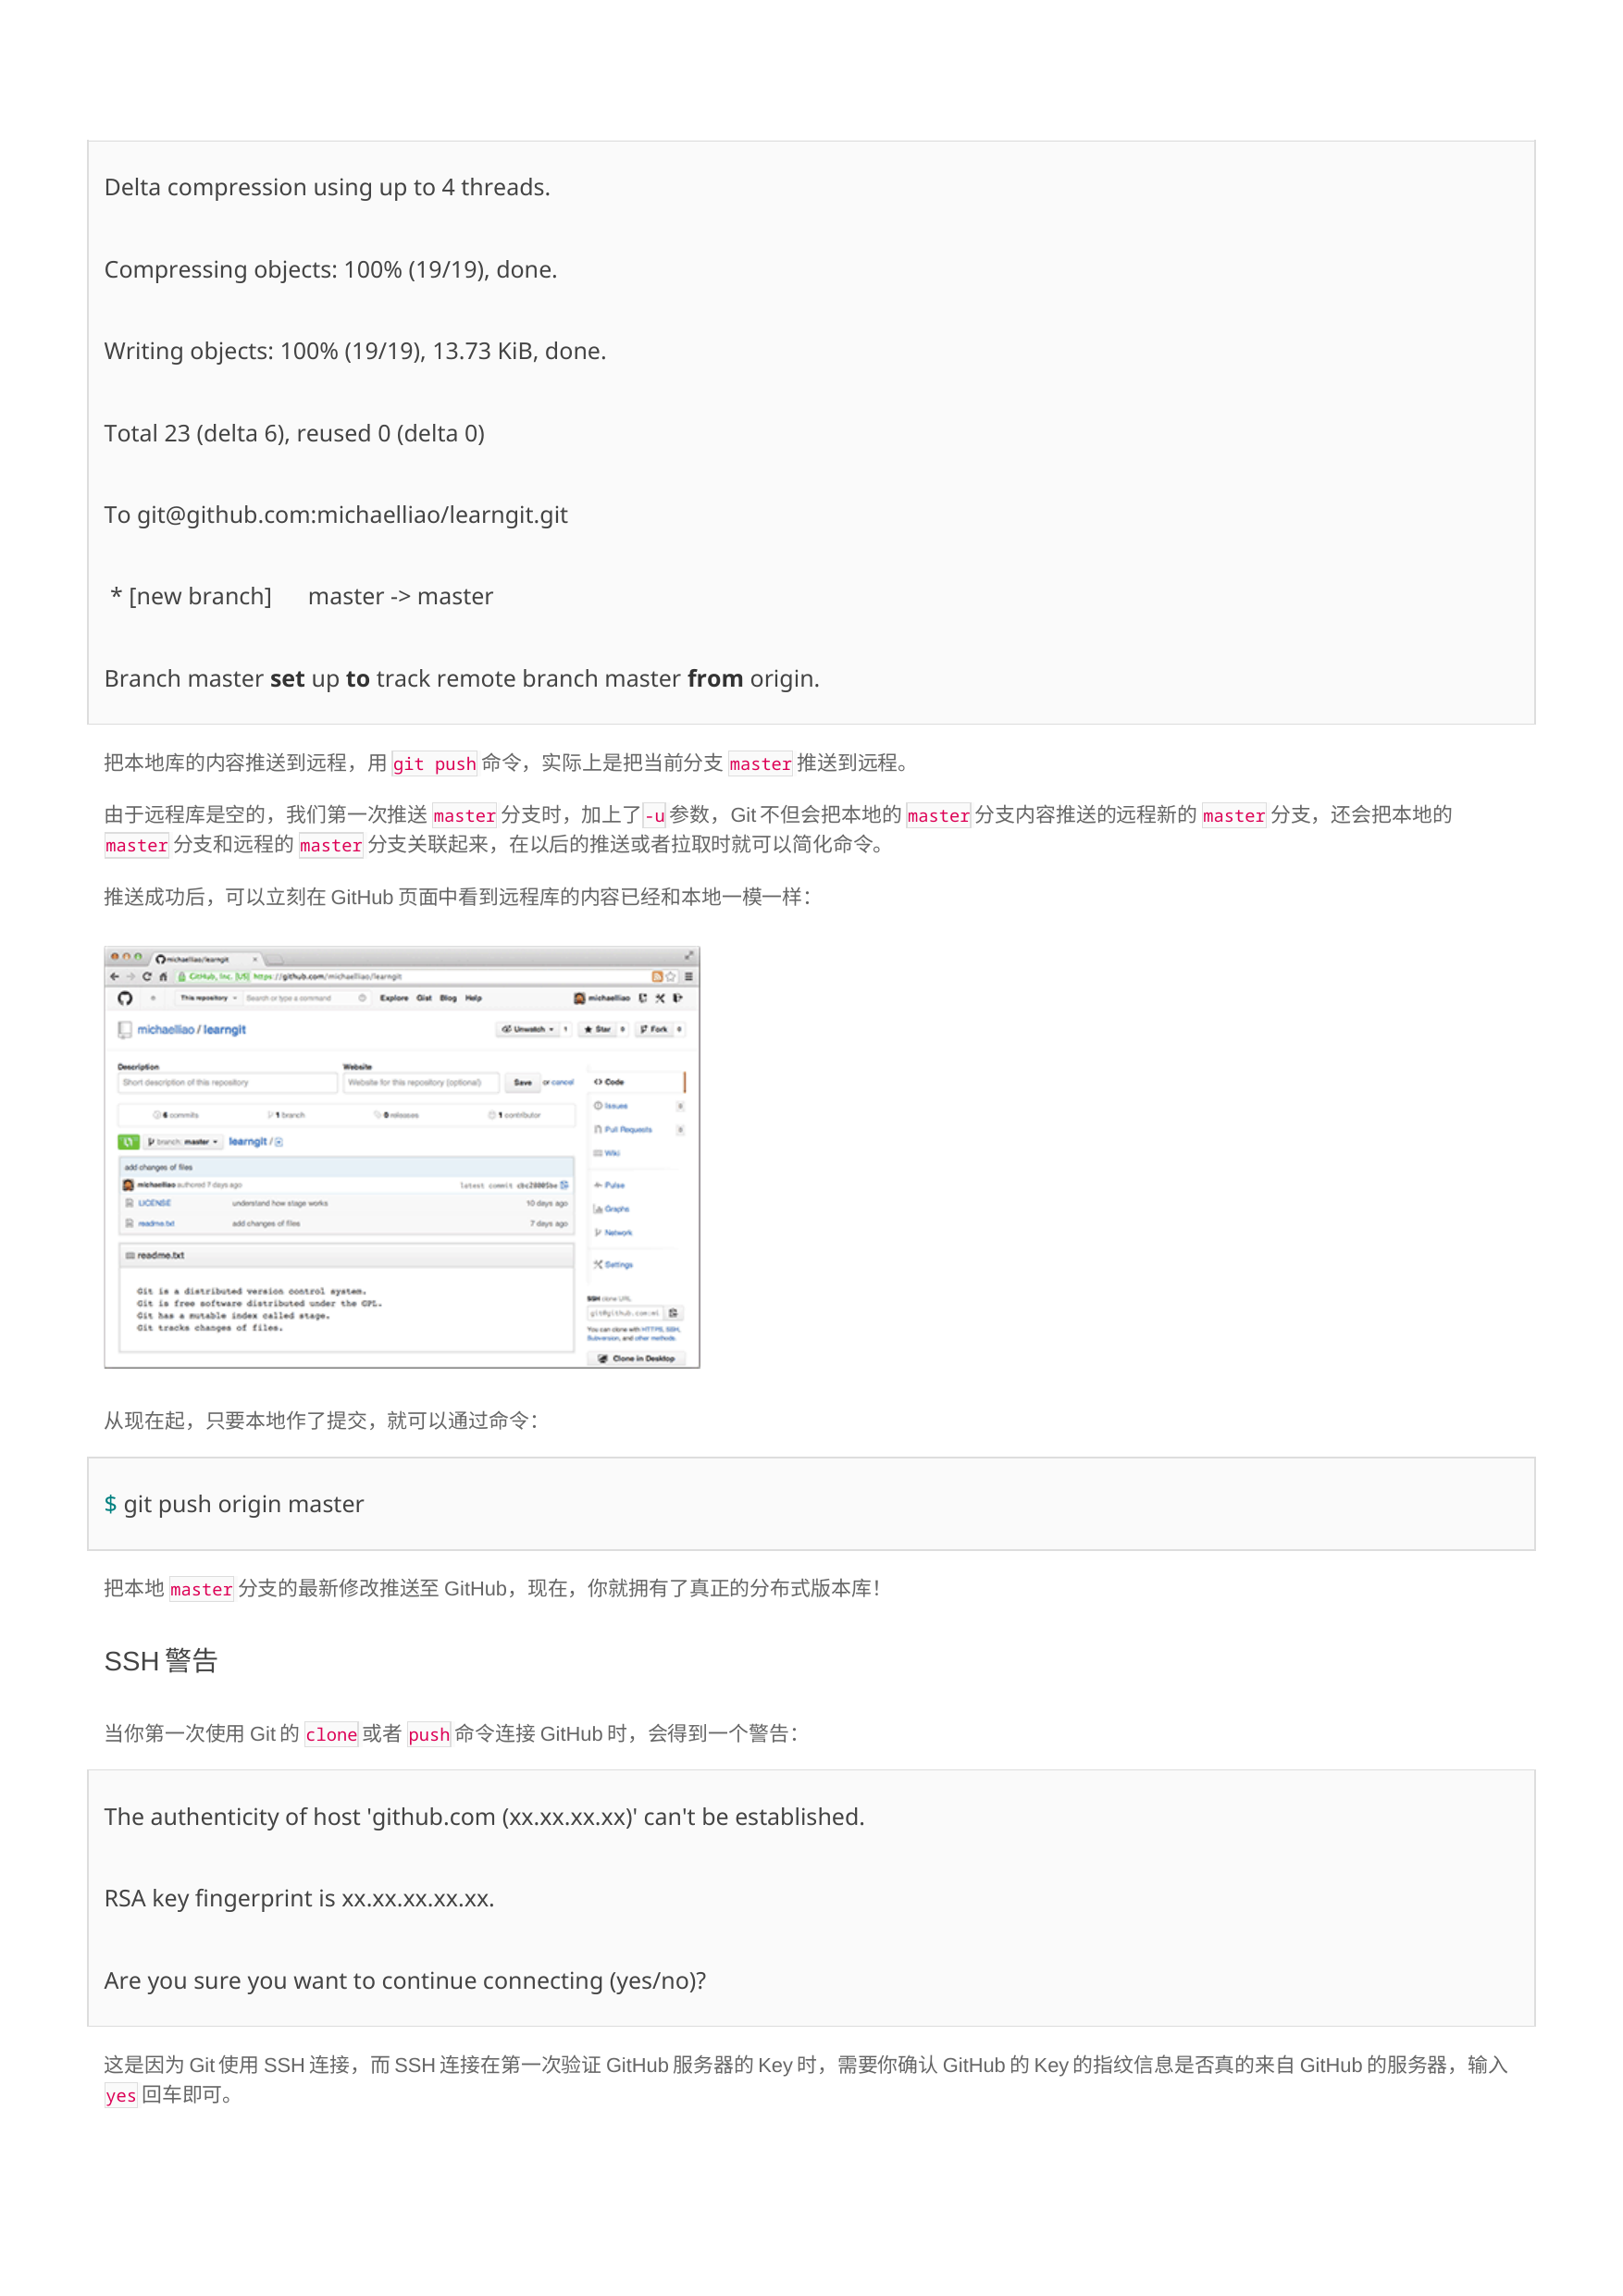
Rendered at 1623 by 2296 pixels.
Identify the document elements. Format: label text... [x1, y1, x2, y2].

text Writing objects: 100% (19/19), 13.73 KiB, done. [89, 304, 1534, 380]
text Branch master set up to track remote branch master from origin. [89, 631, 1534, 724]
text 当你第一次使用Git的clone或者push命令连接GitHub时，会得到一个警告： [104, 1718, 1518, 1747]
text Delta compression using up to 4 threads. [89, 142, 1534, 217]
text 推送成功后，可以立刻在GitHub页面中看到远程库的内容已经和本地一模一样： [104, 880, 1518, 911]
text The authenticity of host 'github.com (xx.xx.xx.xx)' can't be established. [89, 1770, 1534, 1846]
text 这是因为Git使用SSH连接，而SSH连接在第一次验证GitHub服务器的Key时，需要你确认GitHub的Key的指纹信息是否真的来自GitHub的服务器，输入yes回车即可。 [104, 2048, 1518, 2108]
text 把本地库的内容推送到远程，用git push命令，实际上是把当前分支master推送到远程。 [104, 747, 1518, 776]
text $ git push origin master [89, 1458, 1534, 1549]
text * [new branch] master -> master [89, 549, 1534, 627]
text RSA key fingerprint is xx.xx.xx.xx.xx. [89, 1851, 1534, 1928]
text 把本地master分支的最新修改推送至GitHub，现在，你就拥有了真正的分布式版本库！ [104, 1572, 1518, 1602]
text To git@github.com:michaelliao/learngit.git [89, 467, 1534, 544]
subtitle SSH警告 [104, 1630, 1518, 1690]
picture [104, 946, 700, 1369]
text Compressing objects: 100% (19/19), done. [89, 222, 1534, 299]
text 从现在起，只要本地作了提交，就可以通过命令： [104, 1405, 1518, 1435]
text Are you sure you want to continue connecting (yes/no)? [89, 1933, 1534, 2026]
text Total 23 (delta 6), reused 0 (delta 0) [89, 386, 1534, 463]
text 由于远程库是空的，我们第一次推送master分支时，加上了-u参数，Git不但会把本地的master分支内容推送的远程新的master分支，还会把本地的master分支和远程的master分支关联起来，在以后的推送或者拉取时就可以简化命令。 [104, 799, 1518, 859]
